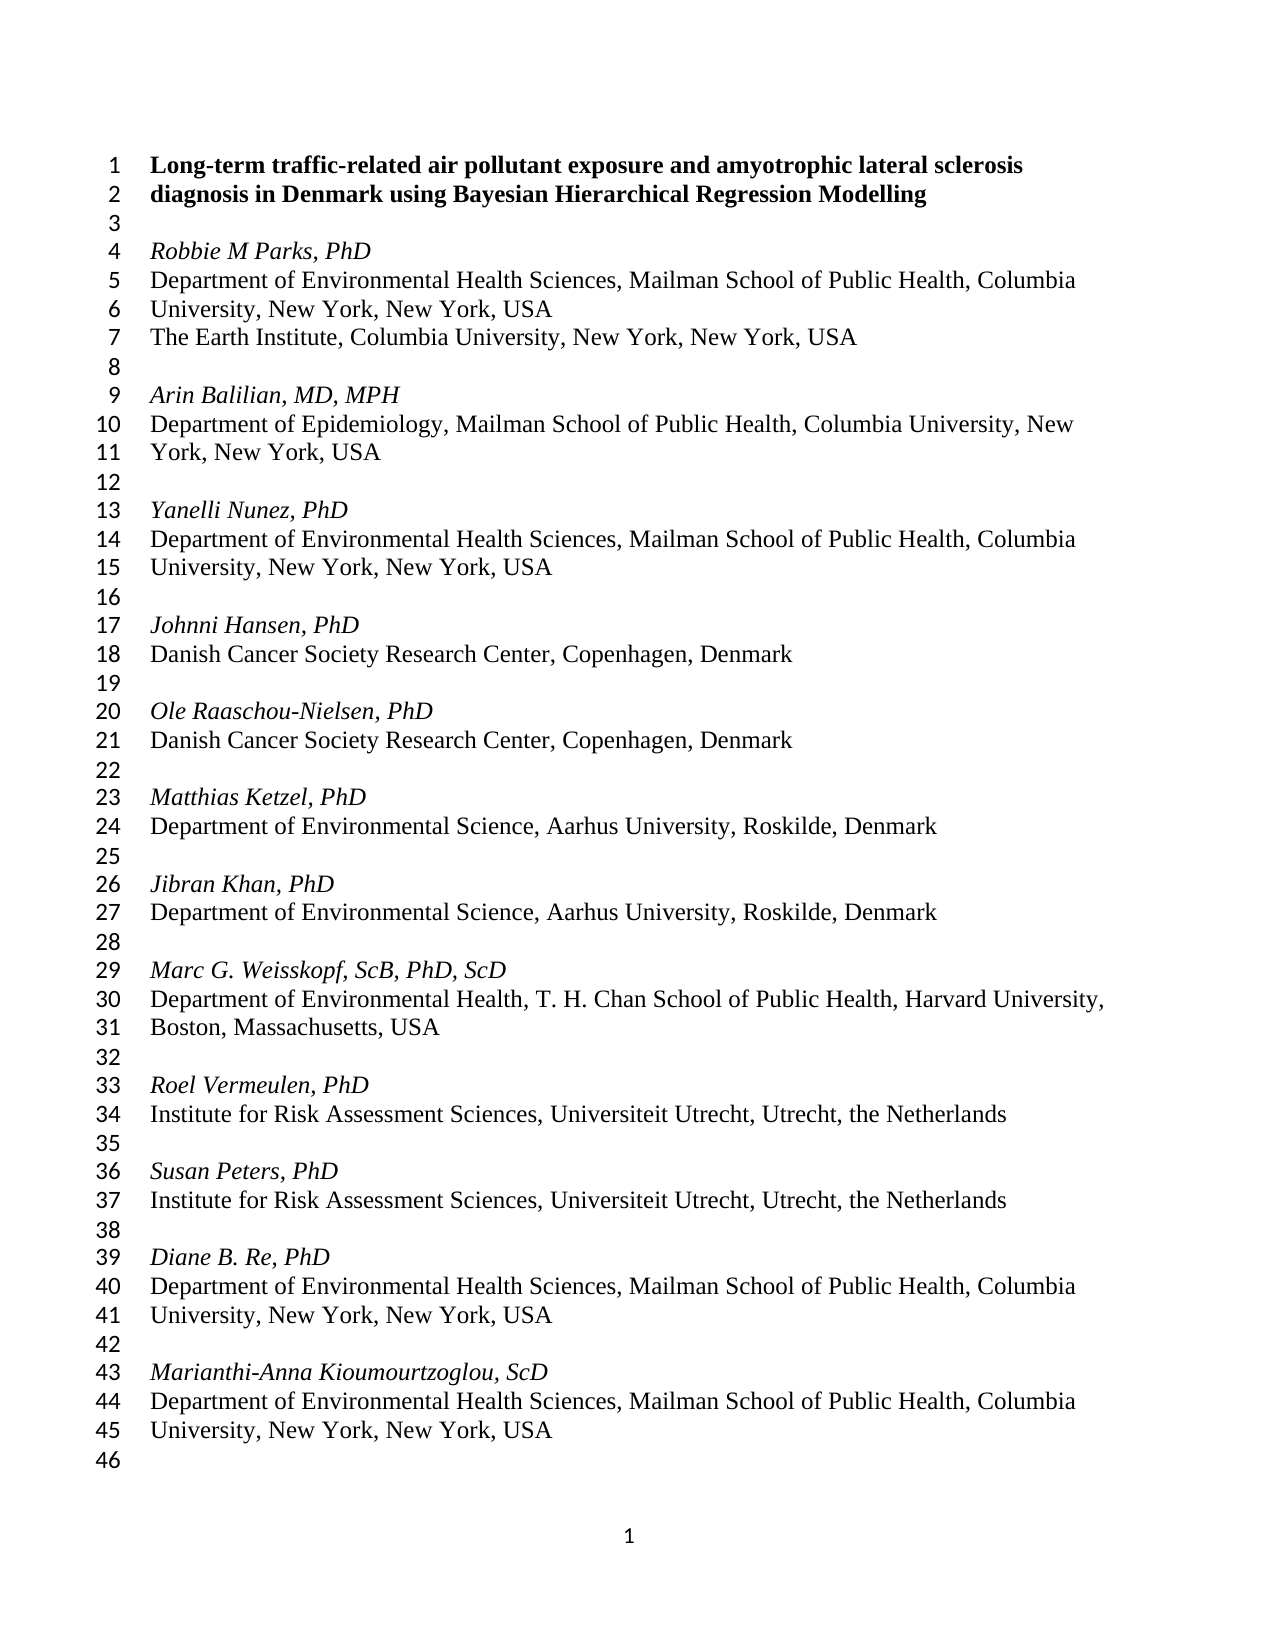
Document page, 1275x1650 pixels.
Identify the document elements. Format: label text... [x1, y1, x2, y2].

text Marianthi-Anna Kioumourtzoglou, ScD [150, 1357, 1125, 1386]
text Robbie M Parks, PhD [150, 236, 1125, 265]
text Roel Vermeulen, PhD [150, 1070, 1125, 1099]
text Long-term traffic-related air pollutant exposure and amyotrophic lateral sclerosis diagnosis in Denmark using Bayesian Hierarchical Regression Modelling [150, 150, 1125, 207]
text Department of Environmental Science, Aarhus University, Roskilde, Denmark [150, 897, 1125, 926]
text Department of Epidemiology, Mailman School of Public Health, Columbia University, New York, New York, USA [150, 409, 1125, 466]
text Jibran Khan, PhD [150, 869, 1125, 897]
text Yanelli Nunez, PhD [150, 495, 1125, 524]
text Institute for Risk Assessment Sciences, Universiteit Utrecht, Utrecht, the Netherlands [150, 1185, 1125, 1214]
text Johnni Hansen, PhD [150, 610, 1125, 639]
text Ole Raaschou-Nielsen, PhD [150, 696, 1125, 725]
text The Earth Institute, Columbia University, New York, New York, USA [150, 322, 1125, 351]
text Diane B. Re, PhD [150, 1242, 1125, 1271]
text Danish Cancer Society Research Center, Copenhagen, Denmark [150, 639, 1125, 667]
text Danish Cancer Society Research Center, Copenhagen, Denmark [150, 725, 1125, 754]
text Department of Environmental Health Sciences, Mailman School of Public Health, Columbia University, New York, New York, USA [150, 265, 1125, 322]
text Department of Environmental Health Sciences, Mailman School of Public Health, Columbia University, New York, New York, USA [150, 1386, 1125, 1444]
text Arin Balilian, MD, MPH [150, 380, 1125, 409]
text Department of Environmental Health, T. H. Chan School of Public Health, Harvard University, Boston, Massachusetts, USA [150, 984, 1125, 1041]
text Matthias Ketzel, PhD [150, 782, 1125, 811]
text Department of Environmental Health Sciences, Mailman School of Public Health, Columbia University, New York, New York, USA [150, 1271, 1125, 1329]
text Institute for Risk Assessment Sciences, Universiteit Utrecht, Utrecht, the Netherlands [150, 1099, 1125, 1127]
text Susan Peters, PhD [150, 1156, 1125, 1185]
text Department of Environmental Science, Aarhus University, Roskilde, Denmark [150, 811, 1125, 840]
text Department of Environmental Health Sciences, Mailman School of Public Health, Columbia University, New York, New York, USA [150, 524, 1125, 581]
text Marc G. Weisskopf, ScB, PhD, ScD [150, 955, 1125, 984]
